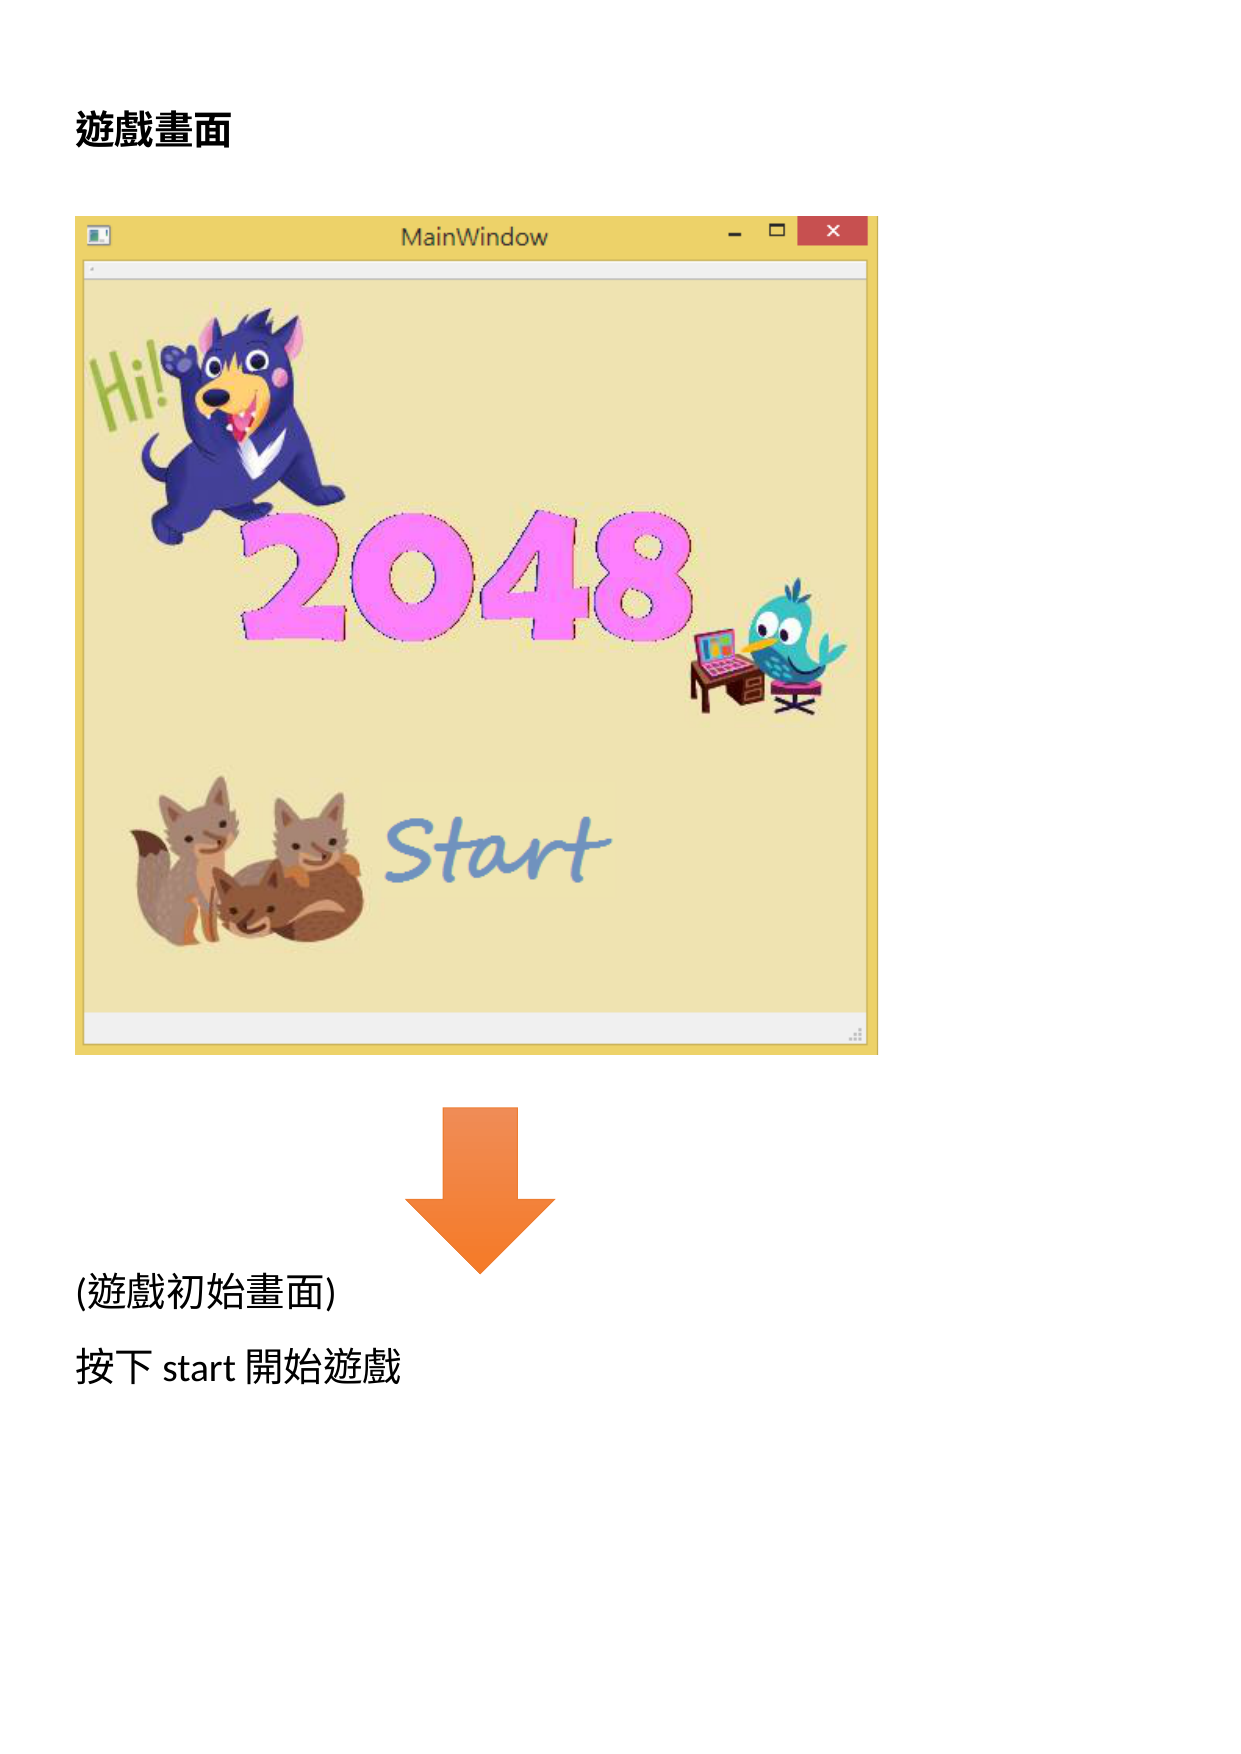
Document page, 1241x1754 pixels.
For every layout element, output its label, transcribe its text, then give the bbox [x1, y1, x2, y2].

text (遊戲初始畫面) [75, 1252, 1165, 1327]
text 按下start開始遊戲 [75, 1327, 1165, 1402]
picture [75, 216, 879, 1055]
text 遊戲畫面 [75, 89, 1165, 164]
